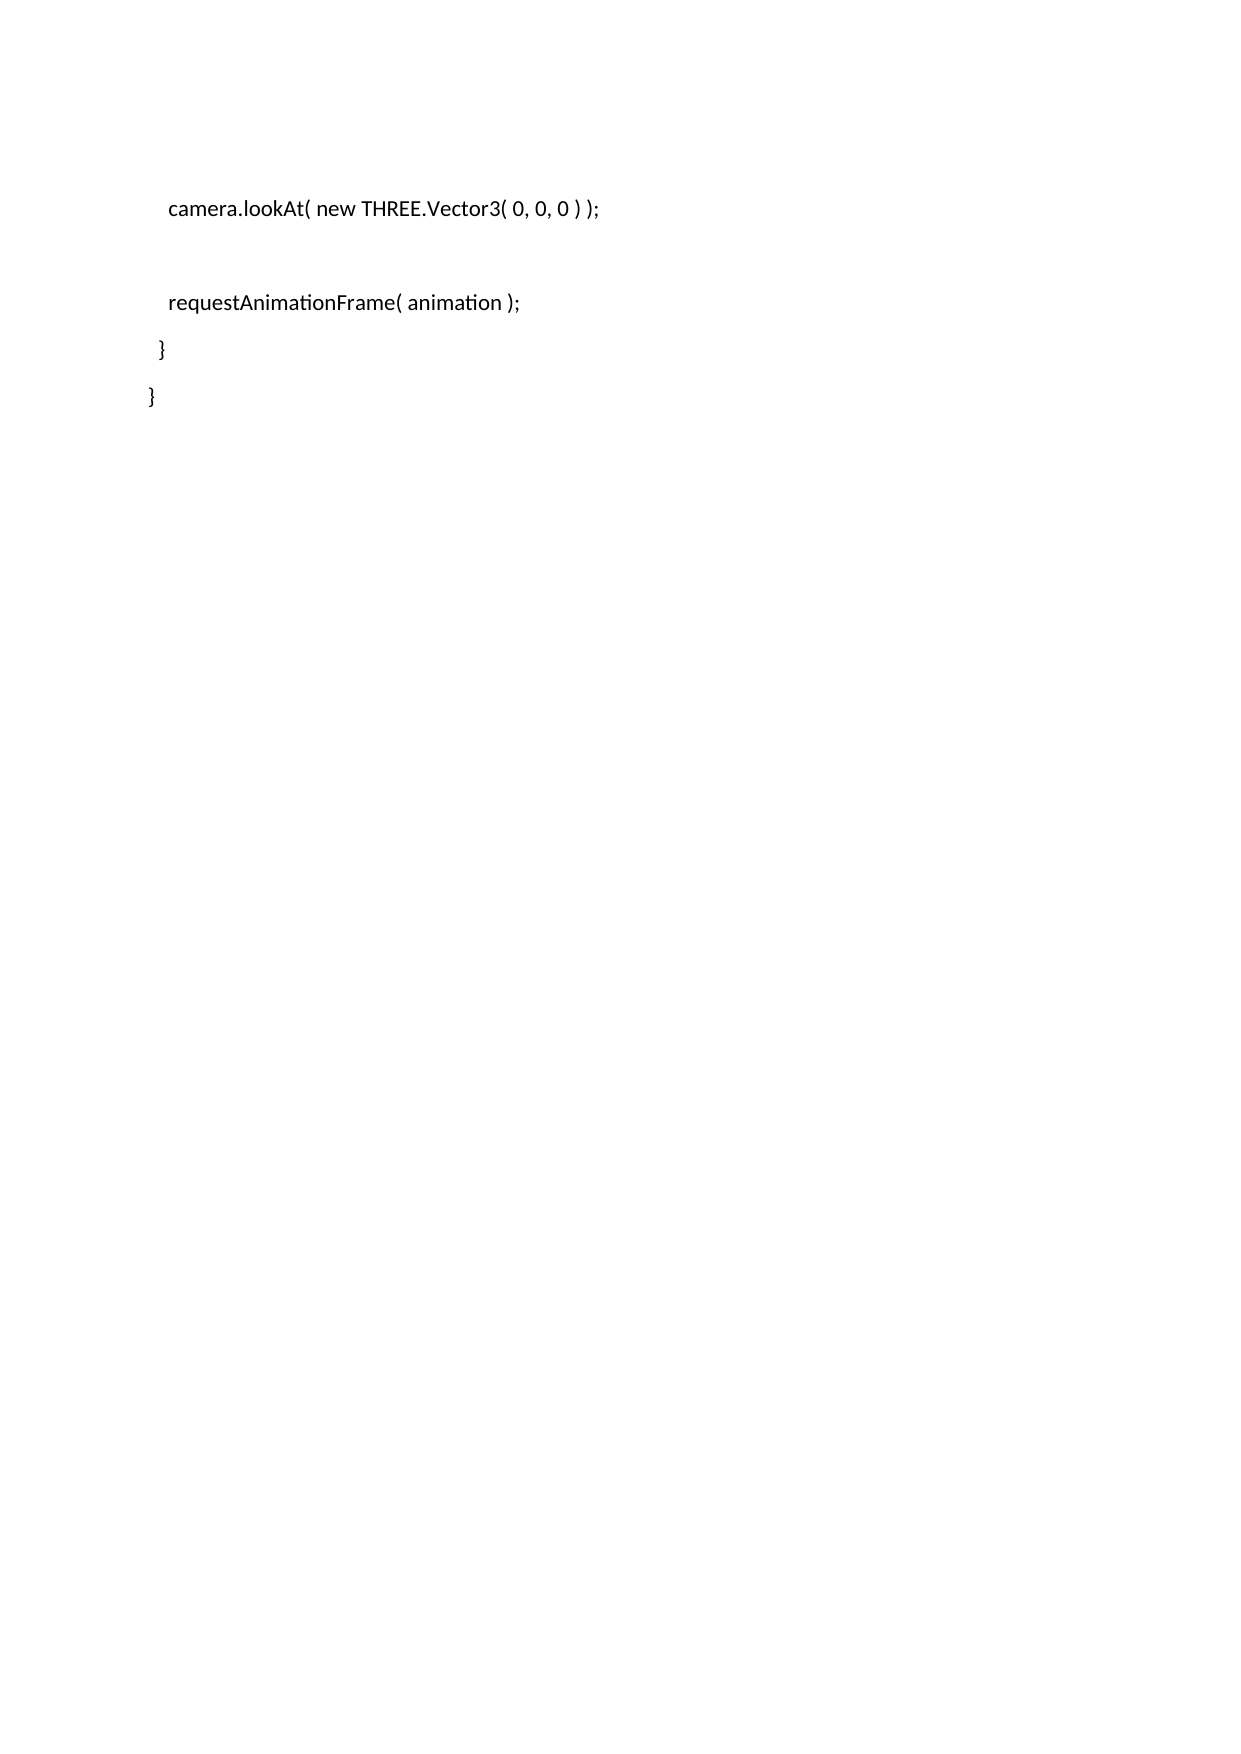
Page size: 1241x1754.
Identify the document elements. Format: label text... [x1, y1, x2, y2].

text camera.lookAt( new THREE.Vector3( 0, 0, 0 ) ); [148, 194, 1093, 222]
text } [148, 335, 1093, 363]
text requestAnimationFrame( animation ); [148, 288, 1093, 316]
text } [148, 382, 1093, 410]
